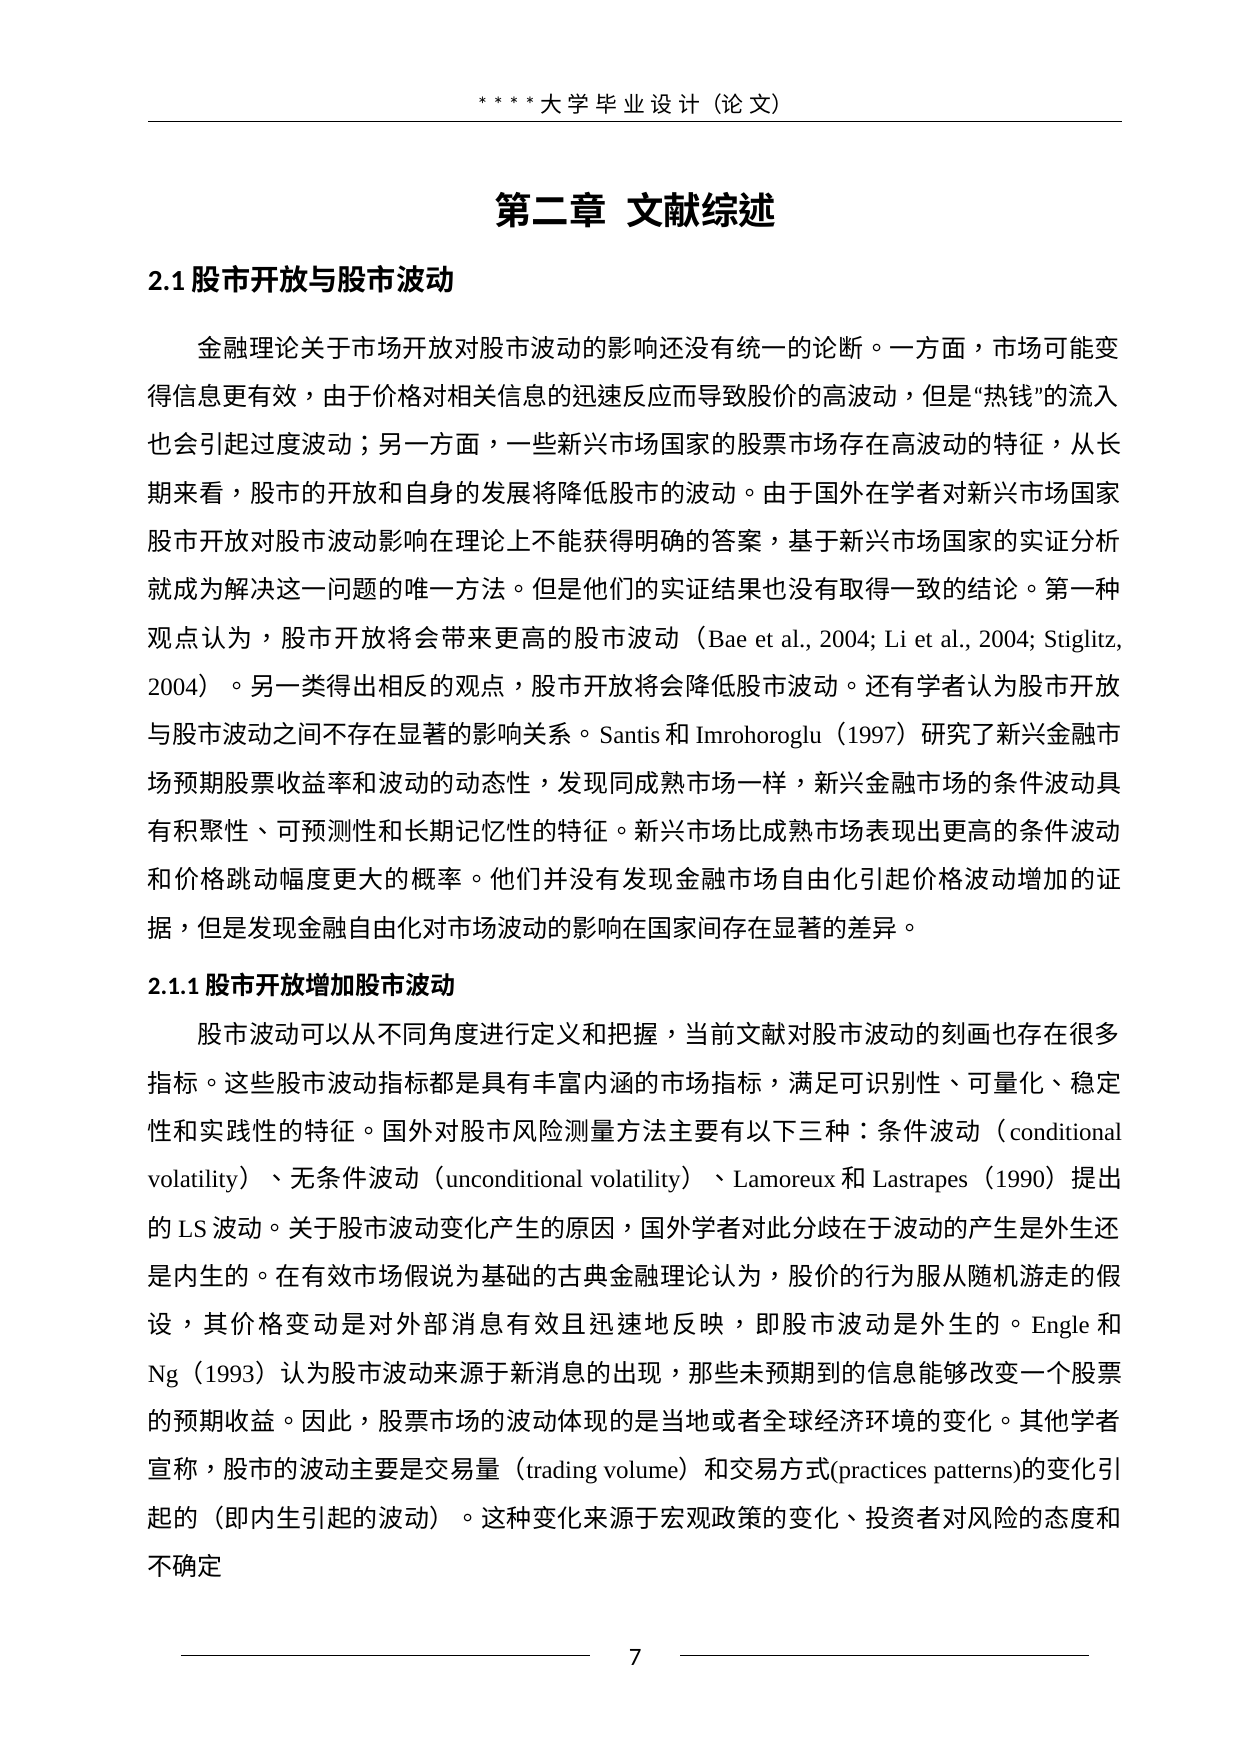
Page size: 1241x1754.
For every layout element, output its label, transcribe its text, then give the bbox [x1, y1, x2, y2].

subtitle 2.1 股市开放与股市波动 [148, 259, 1122, 299]
subtitle 2.1.1 股市开放增加股市波动 [148, 967, 1122, 1002]
text 股市波动可以从不同角度进行定义和把握，当前文献对股市波动的刻画也存在很多指标。这些股市波动指标都是具有丰富内涵的市场指标，满足可识别性、可量化、稳定性和实践性的特征。国外对股市风险测量方法主要有以下三种：条件波动（conditional volatility）、无条件波动（unconditional volatility）、Lamoreux和Lastrapes（1990）提出的LS波动。关于股市波动变化产生的原因，国外学者对此分歧在于波动的产生是外生还是内生的。在有效市场假说为基础的古典金融理论认为，股价的行为服从随机游走的假设，其价格变动是对外部消息有效且迅速地反映，即股市波动是外生的。Engle和Ng（1993）认为股市波动来源于新消息的出现，那些未预期到的信息能够改变一个股票的预期收益。因此，股票市场的波动体现的是当地或者全球经济环境的变化。其他学者宣称，股市的波动主要是交易量（trading volume）和交易方式(practices patterns)的变化引起的（即内生引起的波动）。这种变化来源于宏观政策的变化、投资者对风险的态度和不确定 [148, 1002, 1122, 1582]
text 金融理论关于市场开放对股市波动的影响还没有统一的论断。一方面，市场可能变得信息更有效，由于价格对相关信息的迅速反应而导致股价的高波动，但是“热钱”的流入也会引起过度波动；另一方面，一些新兴市场国家的股票市场存在高波动的特征，从长期来看，股市的开放和自身的发展将降低股市的波动。由于国外在学者对新兴市场国家股市开放对股市波动影响在理论上不能获得明确的答案，基于新兴市场国家的实证分析就成为解决这一问题的唯一方法。但是他们的实证结果也没有取得一致的结论。第一种观点认为，股市开放将会带来更高的股市波动（Bae et al., 2004; Li et al., 2004; Stiglitz, 2004）。另一类得出相反的观点，股市开放将会降低股市波动。还有学者认为股市开放与股市波动之间不存在显著的影响关系。Santis和Imrohoroglu（1997）研究了新兴金融市场预期股票收益率和波动的动态性，发现同成熟市场一样，新兴金融市场的条件波动具有积聚性、可预测性和长期记忆性的特征。新兴市场比成熟市场表现出更高的条件波动和价格跳动幅度更大的概率。他们并没有发现金融市场自由化引起价格波动增加的证据，但是发现金融自由化对市场波动的影响在国家间存在显著的差异。 [148, 315, 1122, 943]
subtitle 第二章 文献综述 [148, 183, 1122, 235]
